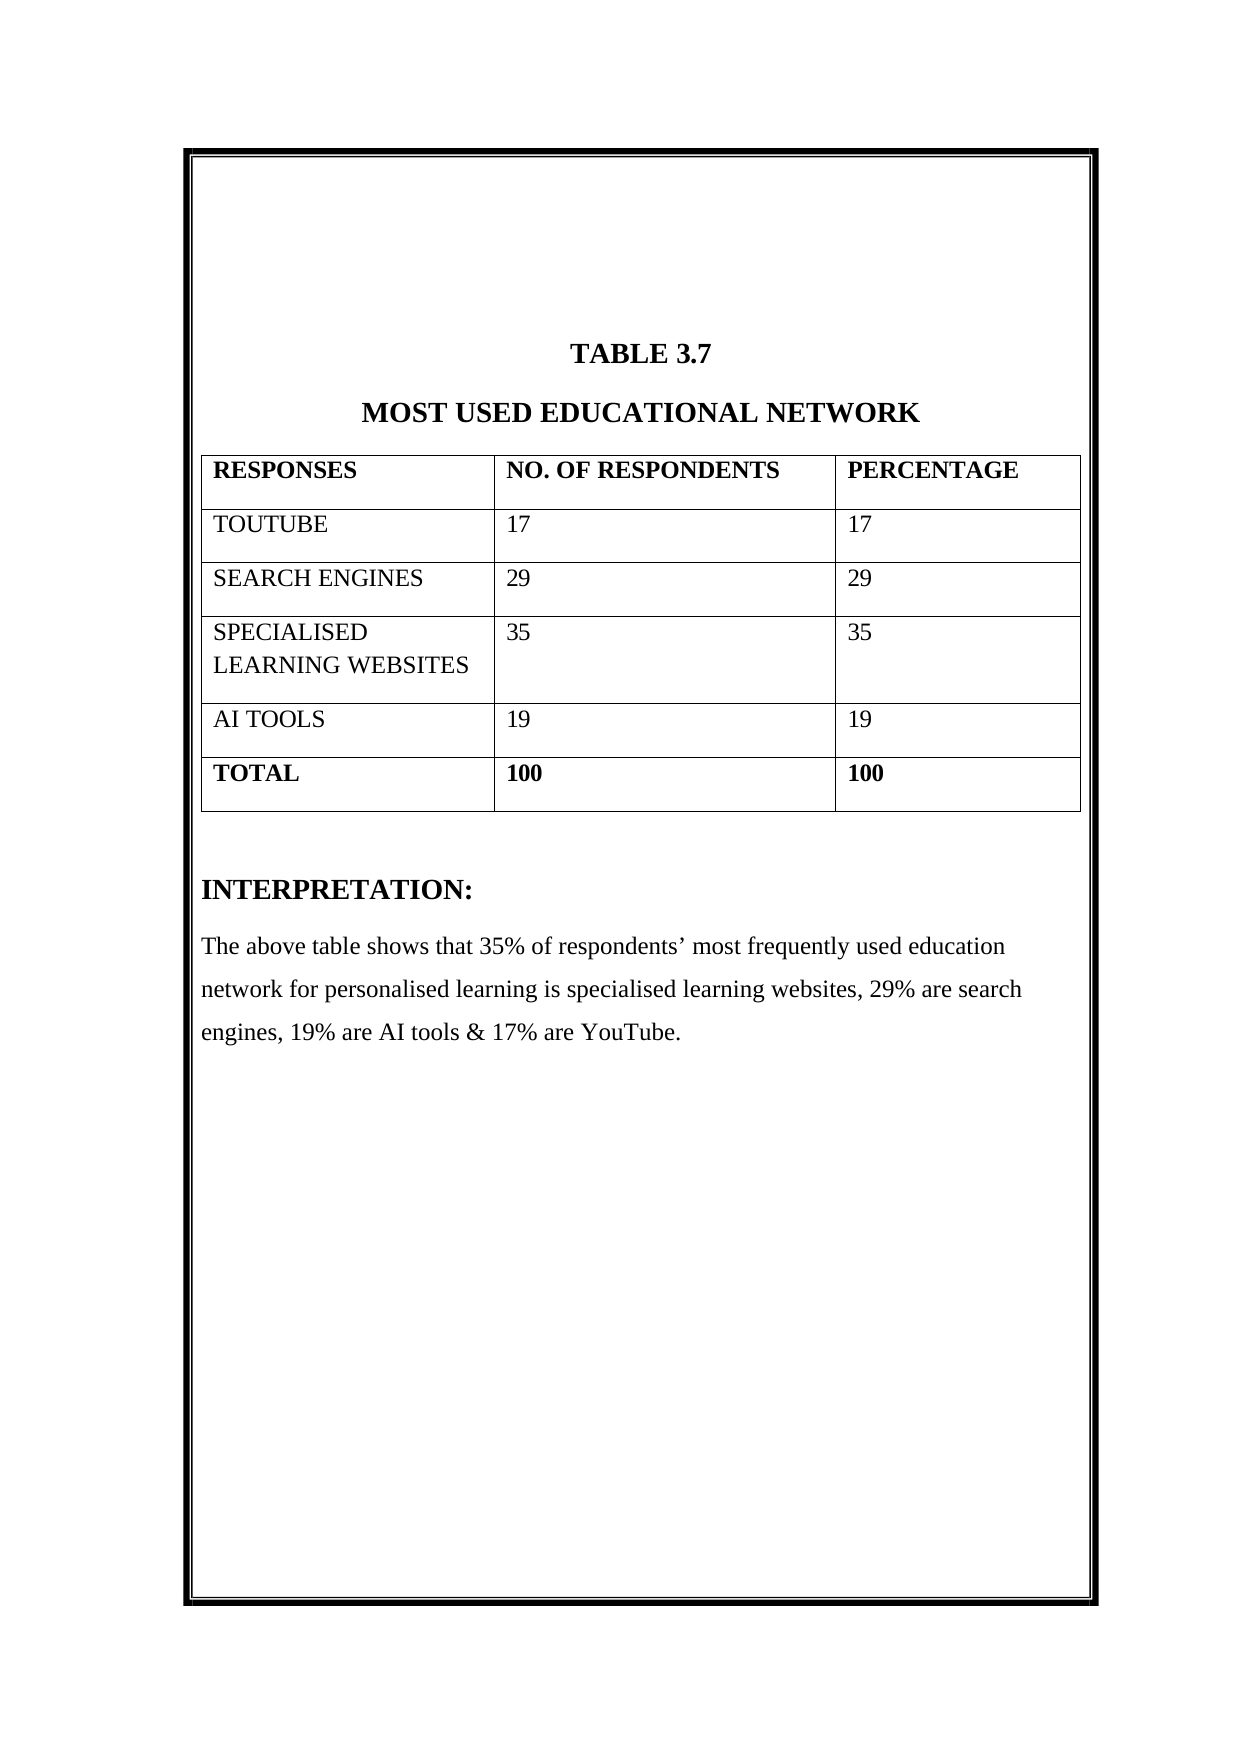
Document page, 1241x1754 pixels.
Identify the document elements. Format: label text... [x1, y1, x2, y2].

table_cell 17 [836, 510, 1080, 562]
table_cell 17 [495, 510, 835, 562]
table_cell 100 [836, 758, 1080, 811]
table_cell 19 [495, 704, 835, 757]
table_cell 35 [495, 617, 835, 703]
table_cell AI TOOLS [202, 704, 494, 757]
table_cell TOTAL [202, 758, 494, 811]
table_header NO. OF RESPONDENTS [495, 456, 835, 509]
table_header PERCENTAGE [836, 456, 1080, 509]
text MOST USED EDUCATIONAL NETWORK [177, 395, 1105, 429]
table_cell 19 [836, 704, 1080, 757]
text The above table shows that 35% of respondents’ most frequently used education network for personalised learning is specialised learning websites, 29% are search engines, 19% are AI tools & 17% are YouTube. [201, 931, 1082, 1046]
table_cell 100 [495, 758, 835, 811]
table_cell 29 [495, 563, 835, 616]
text INTERPRETATION: [201, 872, 1107, 905]
table_cell TOUTUBE [202, 510, 494, 562]
text TABLE 3.7 [177, 336, 1105, 370]
table_header RESPONSES [202, 456, 494, 509]
table_cell 35 [836, 617, 1080, 703]
table_cell SPECIALISED LEARNING WEBSITES [202, 617, 494, 703]
table_cell 29 [836, 563, 1080, 616]
table_cell SEARCH ENGINES [202, 563, 494, 616]
